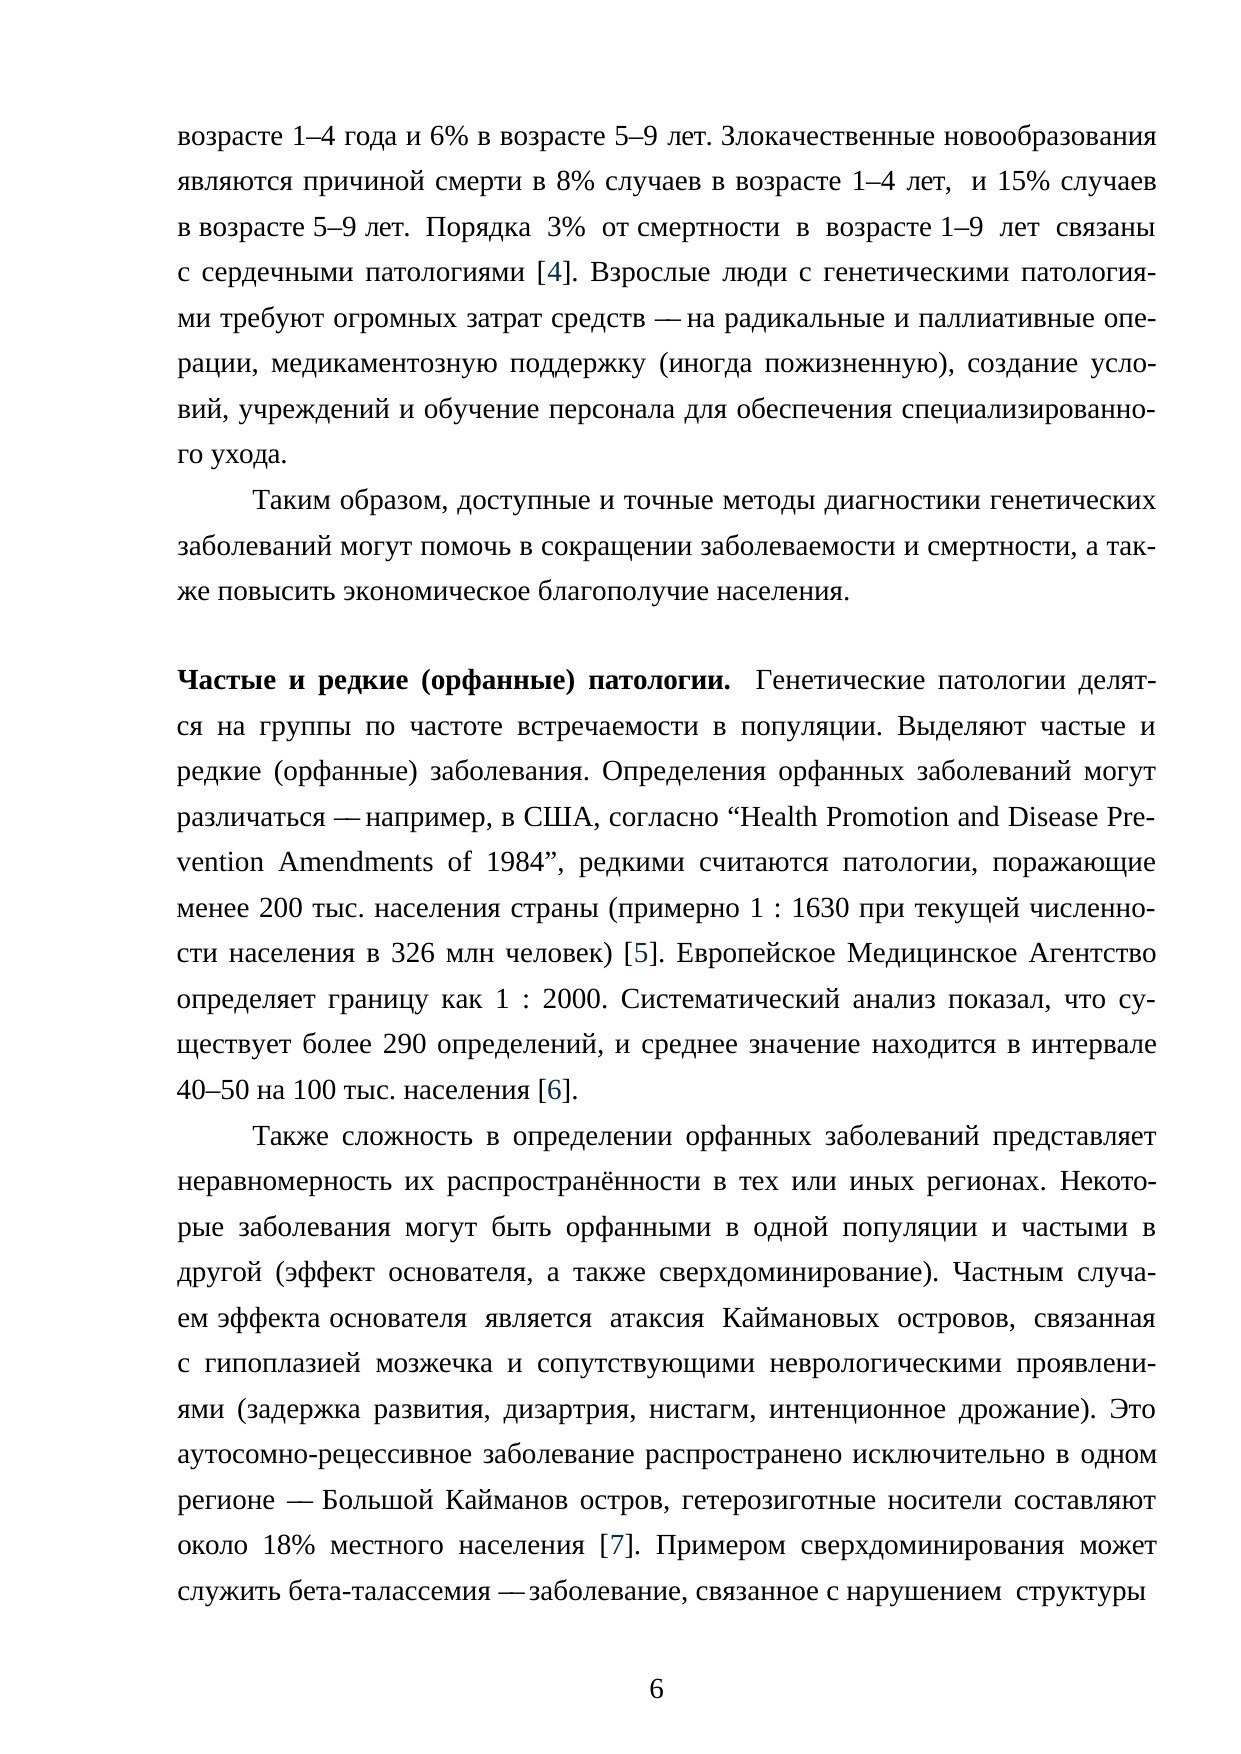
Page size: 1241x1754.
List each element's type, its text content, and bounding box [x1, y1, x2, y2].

text Таким образом, доступные и точные методы диагностики генетических заболеваний могут помочь в сокращении заболеваемости и смертности, а так- же повысить экономическое благополучие населения. [177, 482, 1157, 607]
text Также сложность в определении орфанных заболеваний представляет неравномерность их распространённости в тех или иных регионах. Некото- рые заболевания могут быть орфанными в одной популяции и частыми в другой (эффект основателя, а также сверхдоминирование). Частным случа- ем эффекта основателя является атаксия Каймановых островов, связанная с гипоплазией мозжечка и сопутствующими неврологическими проявлени- ями (задержка развития, дизартрия, нистагм, интенционное дрожание). Это аутосомно-рецессивное заболевание распространено исключительно в одном регионе –– Большой Кайманов остров, гетерозиготные носители составляют около 18% местного населения [7]. Примером сверхдоминирования может служить бета-талассемия –– заболевание, связанное с нарушением структуры [177, 1118, 1157, 1606]
text Частые и редкие (орфанные) патологии. Генетические патологии делят- ся на группы по частоте встречаемости в популяции. Выделяют частые и редкие (орфанные) заболевания. Определения орфанных заболеваний могут различаться –– например, в США, согласно “Health Promotion and Disease Pre- vention Amendments of 1984”, редкими считаются патологии, поражающие менее 200 тыс. населения страны (примерно 1 : 1630 при текущей численно- сти населения в 326 млн человек) [5]. Европейское Медицинское Агентство определяет границу как 1 : 2000. Систематический анализ показал, что су- ществует более 290 определений, и среднее значение находится в интервале 40–50 на 100 тыс. населения [6]. [176, 662, 1157, 1106]
text возрасте 1–4 года и 6% в возрасте 5–9 лет. Злокачественные новообразования являются причиной смерти в 8% случаев в возрасте 1–4 лет, и 15% случаев в возрасте 5–9 лет. Порядка 3% от смертности в возрасте 1–9 лет связаны с сердечными патологиями [4]. Взрослые люди с генетическими патология- ми требуют огромных затрат средств –– на радикальные и паллиативные опе- рации, медикаментозную поддержку (иногда пожизненную), создание усло- вий, учреждений и обучение персонала для обеспечения специализированно- го ухода. [177, 118, 1157, 470]
